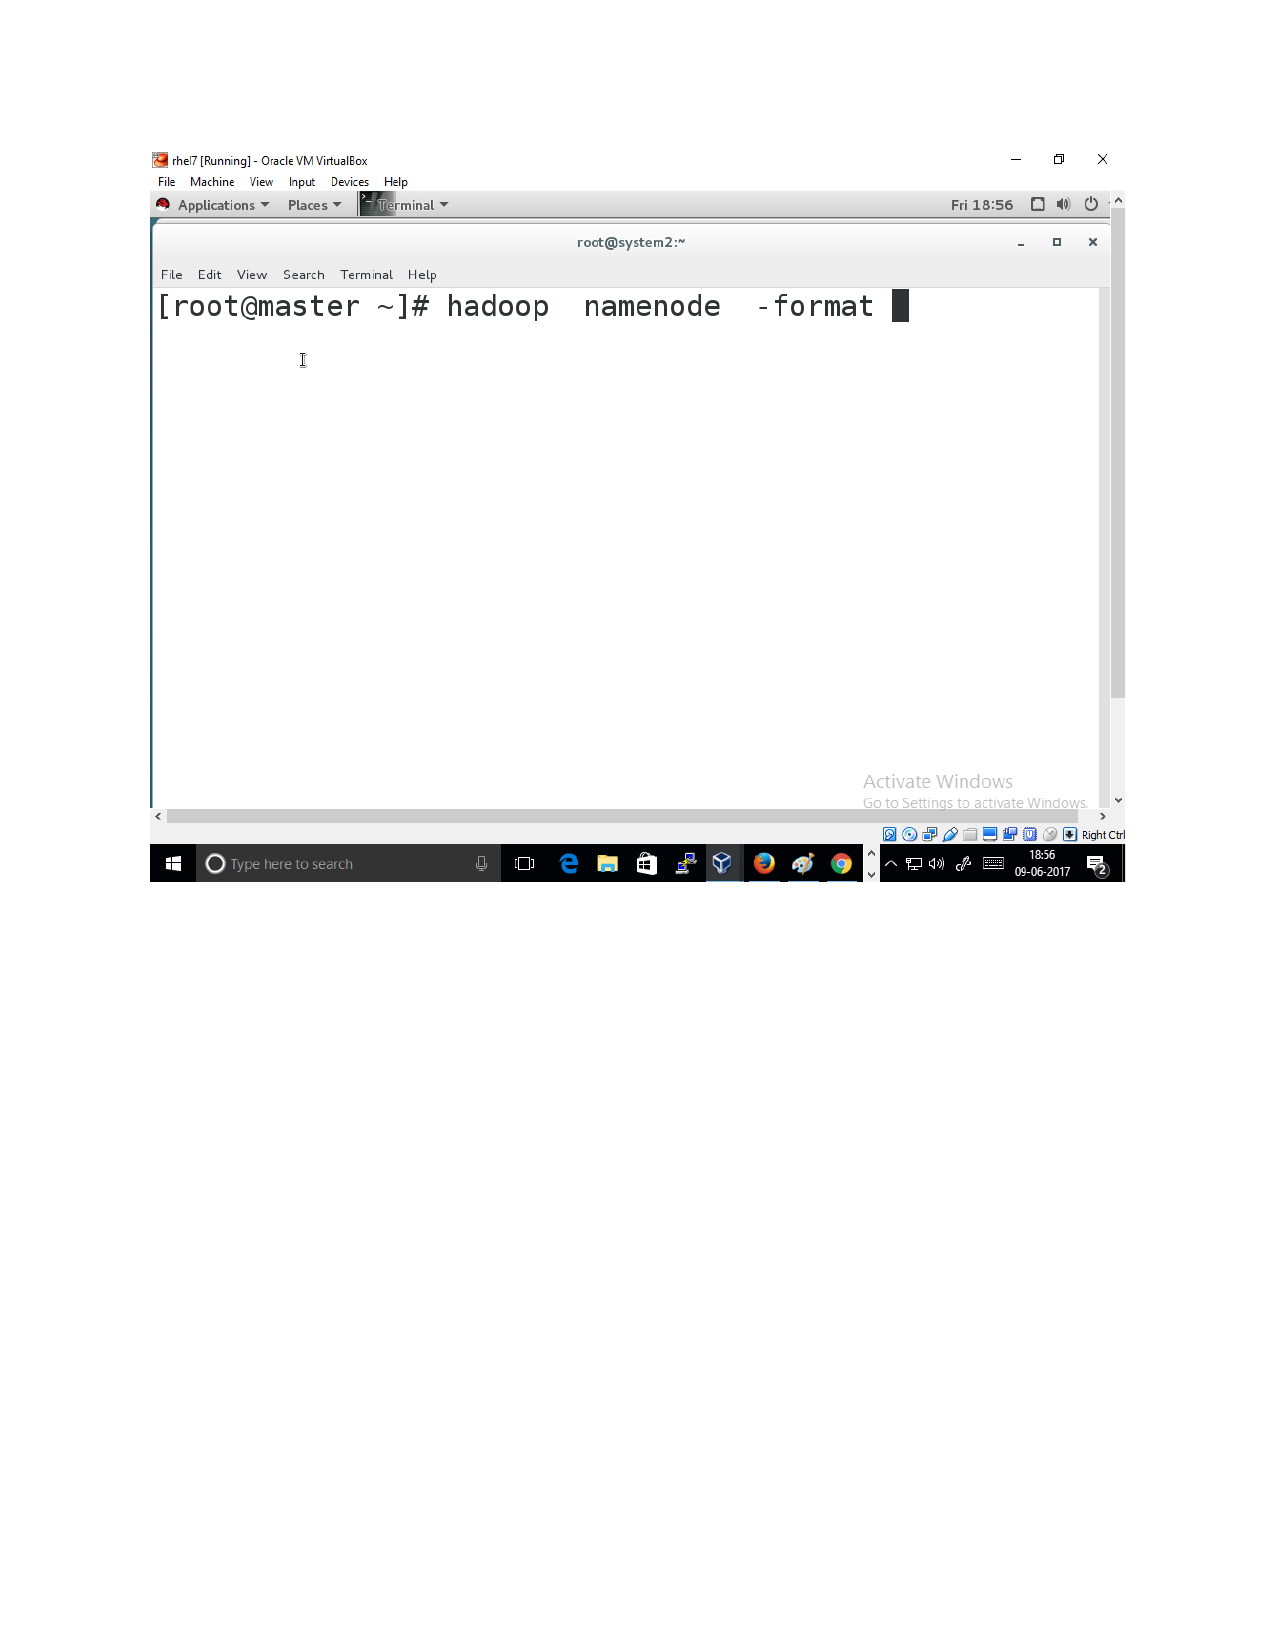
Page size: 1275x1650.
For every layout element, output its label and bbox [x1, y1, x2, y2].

picture [150, 150, 1125, 882]
